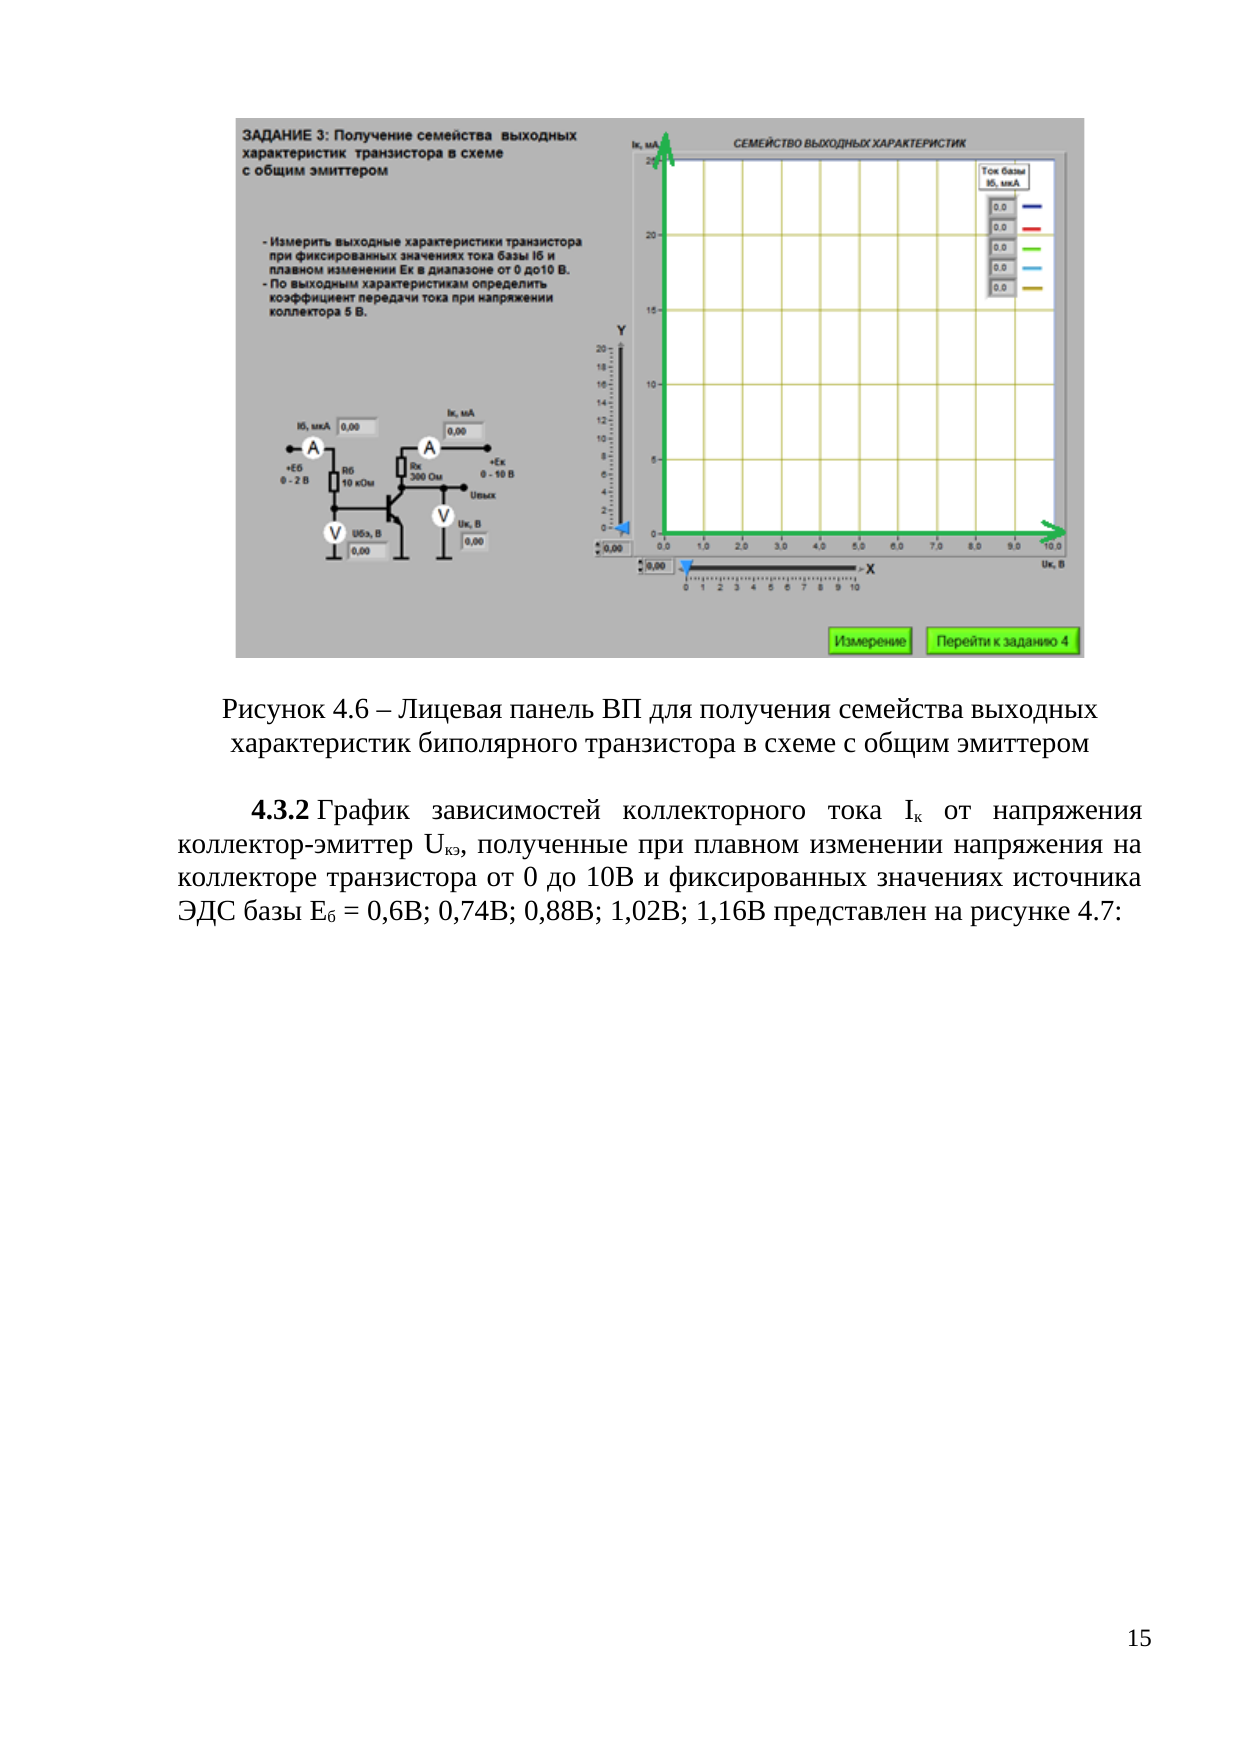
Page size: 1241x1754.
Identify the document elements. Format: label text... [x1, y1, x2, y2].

text 4.3.2 График зависимостей коллекторного тока Iк от напряжения коллектор-эмиттер Uкэ, полученные при плавном изменении напряжения на коллекторе транзистора от 0 до 10В и фиксированных значениях источника ЭДС базы Еб = 0,6В; 0,74В; 0,88В; 1,02В; 1,16В представлен на рисунке 4.7: [177, 792, 1143, 926]
picture [235, 118, 1085, 658]
text Рисунок 4.6 – Лицевая панель ВП для получения семейства выходных характеристик биполярного транзистора в схеме с общим эмиттером [177, 692, 1143, 759]
